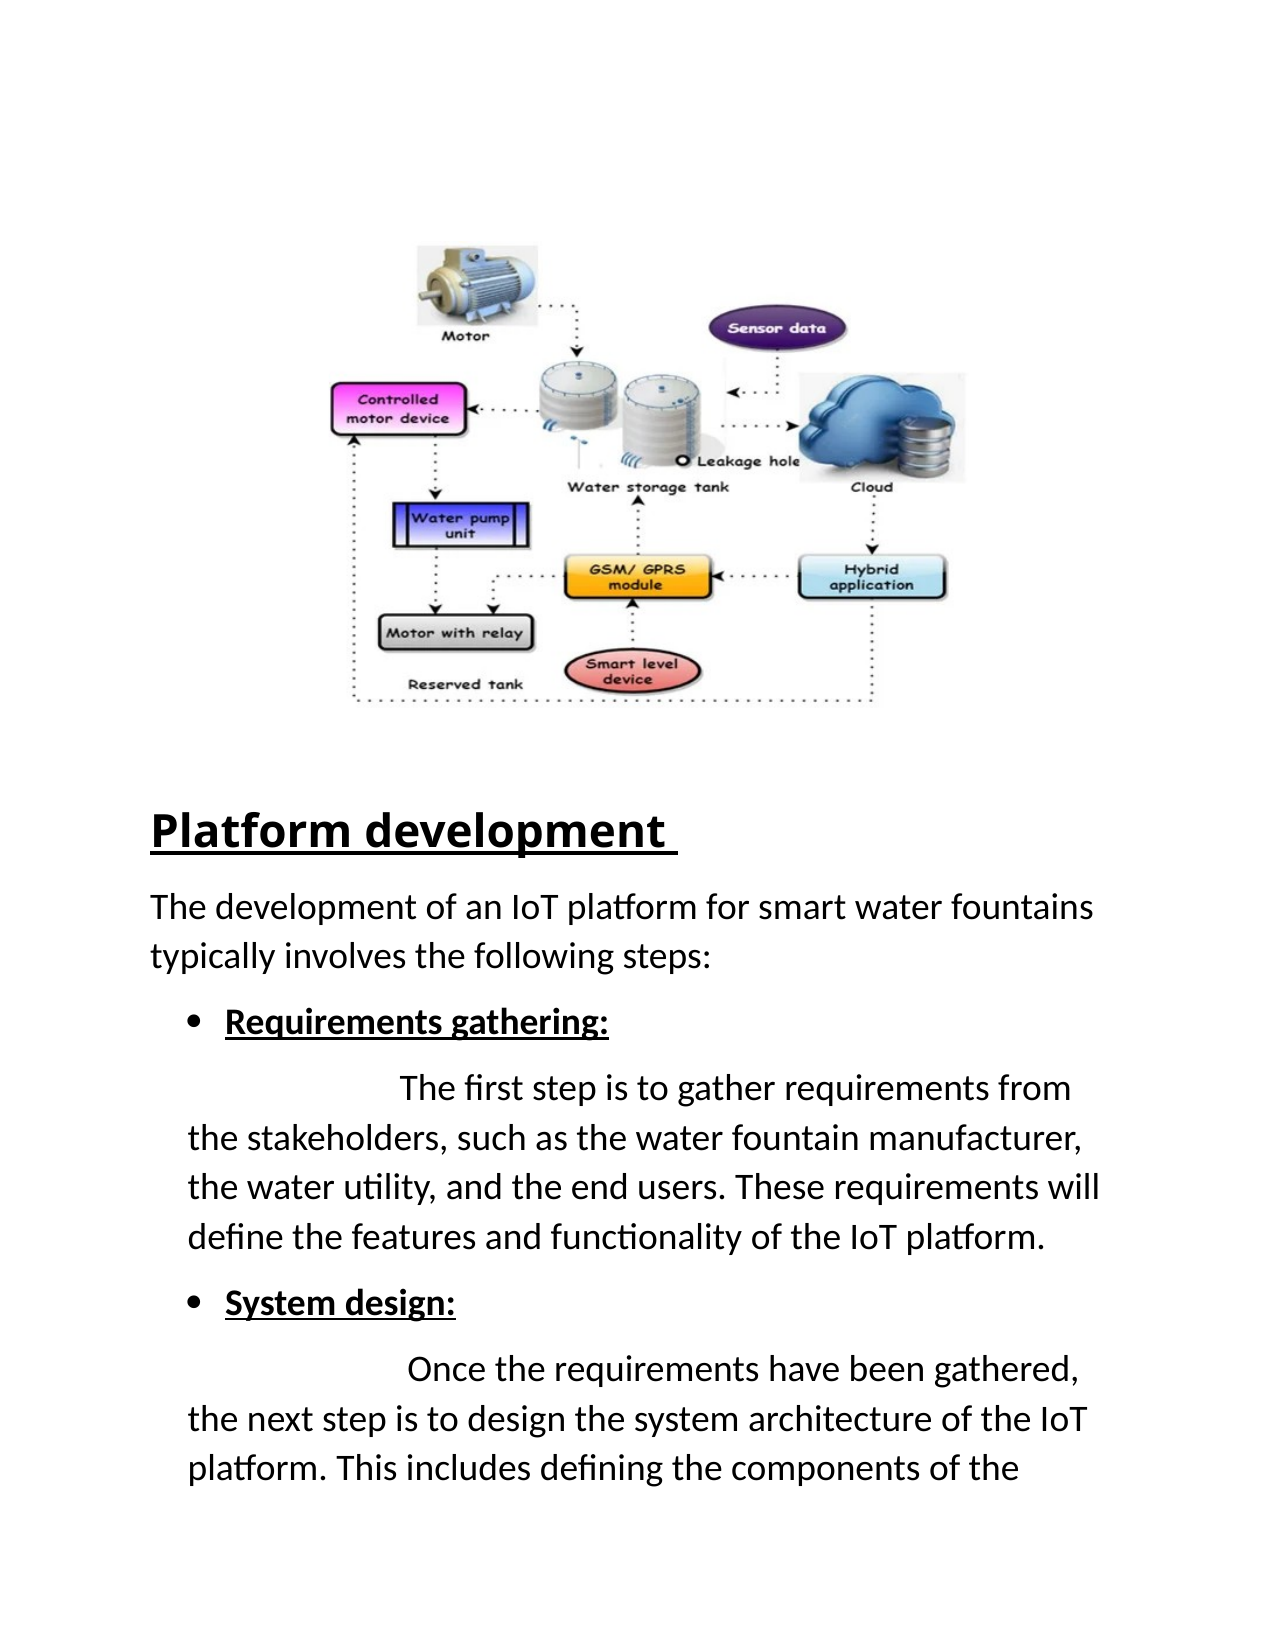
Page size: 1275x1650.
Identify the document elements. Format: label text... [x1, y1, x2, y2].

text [187, 1345, 1125, 1490]
text Platform development [150, 799, 1125, 861]
text The development of an IoT platform for smart water fountains typically involves the following steps: [150, 883, 1125, 978]
list Requirements gathering: [187, 998, 1125, 1044]
picture [328, 241, 969, 709]
list System design: [187, 1279, 1125, 1325]
text The first step is to gather requirements from the stakeholders, such as the water fountain manufacturer, the water utility, and the end users. These requirements will define the features and functionality of the IoT platform. [187, 1064, 1125, 1259]
